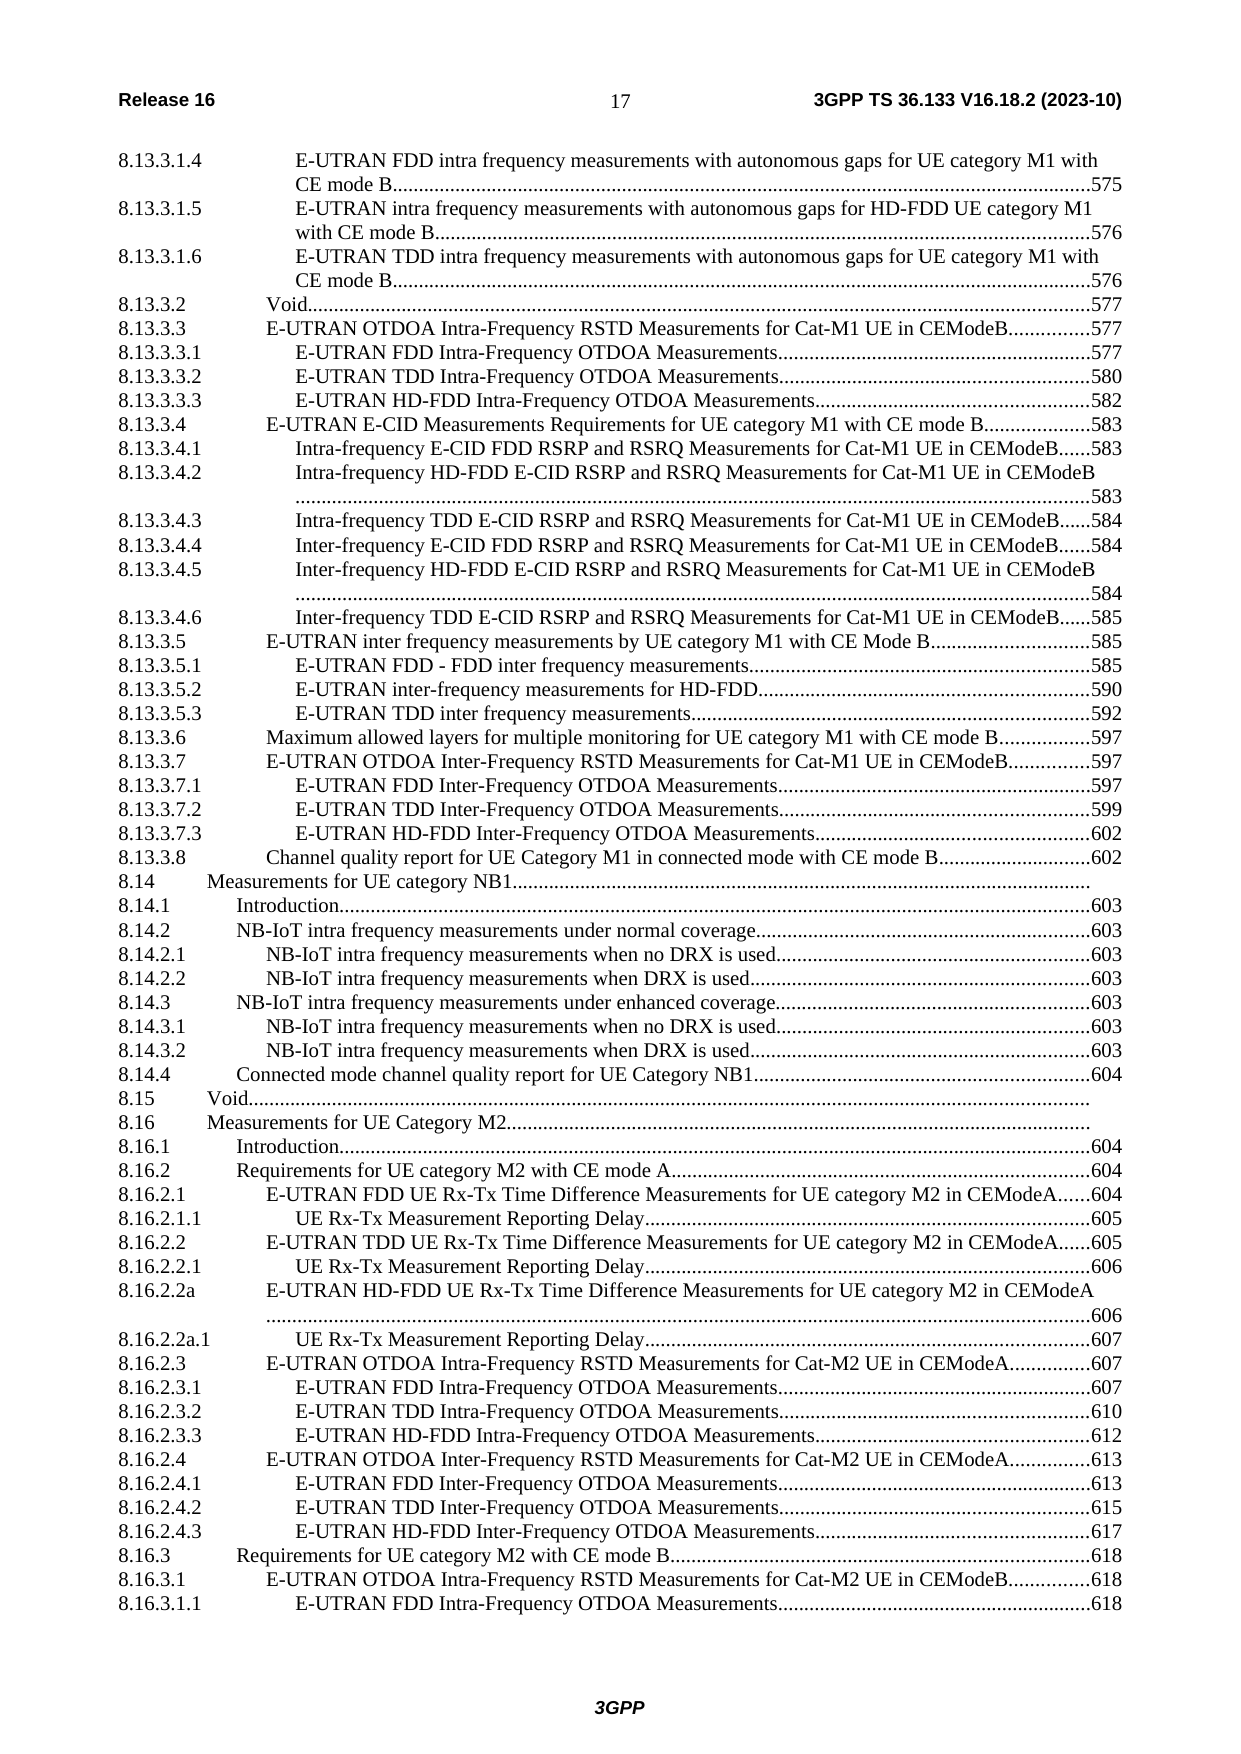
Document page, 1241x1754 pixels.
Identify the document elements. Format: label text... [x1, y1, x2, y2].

text 8.14.4 Connected mode channel quality report for UE Category NB1 604 [118, 1062, 1122, 1086]
text 8.16.2 Requirements for UE category M2 with CE mode A 604 [118, 1158, 1122, 1182]
text 8.16.2.2 E-UTRAN TDD UE Rx-Tx Time Difference Measurements for UE category M2 in CEModeA 605 [118, 1230, 1122, 1254]
text 8.16.2.4.1 E-UTRAN FDD Inter-Frequency OTDOA Measurements 613 [118, 1471, 1122, 1495]
text 8.13.3.3.2 E-UTRAN TDD Intra-Frequency OTDOA Measurements 580 [118, 364, 1122, 388]
text 8.16.3 Requirements for UE category M2 with CE mode B 618 [118, 1543, 1122, 1567]
text 8.13.3.5 E-UTRAN inter frequency measurements by UE category M1 with CE Mode B 585 [118, 629, 1122, 653]
text 8.13.3.4 E-UTRAN E-CID Measurements Requirements for UE category M1 with CE mode B 583 [118, 412, 1122, 436]
text 8.13.3.1.6 E-UTRAN TDD intra frequency measurements with autonomous gaps for UE category M1 with CE mode B 576 [118, 244, 1122, 292]
text 8.13.3.4.5 Inter-frequency HD-FDD E-CID RSRP and RSRQ Measurements for Cat-M1 UE in CEModeB 584 [118, 557, 1122, 605]
text 8.14.3.2 NB-IoT intra frequency measurements when DRX is used 603 [118, 1038, 1122, 1062]
text 8.16.2.3 E-UTRAN OTDOA Intra-Frequency RSTD Measurements for Cat-M2 UE in CEModeA 607 [118, 1351, 1122, 1375]
text 8.16.2.2a.1 UE Rx-Tx Measurement Reporting Delay 607 [118, 1327, 1122, 1351]
text 8.14.3.1 NB-IoT intra frequency measurements when no DRX is used 603 [118, 1014, 1122, 1038]
text 8.16 Measurements for UE Category M2 604 [118, 1110, 1078, 1134]
text 8.14.1 Introduction 603 [118, 893, 1122, 917]
text 8.14.3 NB-IoT intra frequency measurements under enhanced coverage 603 [118, 990, 1122, 1014]
text 8.13.3.6 Maximum allowed layers for multiple monitoring for UE category M1 with CE mode B 597 [118, 725, 1122, 749]
text 8.14 Measurements for UE category NB1 603 [118, 869, 1078, 893]
text 8.16.2.4.3 E-UTRAN HD-FDD Inter-Frequency OTDOA Measurements 617 [118, 1519, 1122, 1543]
text 8.16.2.3.3 E-UTRAN HD-FDD Intra-Frequency OTDOA Measurements 612 [118, 1423, 1122, 1447]
text 8.16.2.2.1 UE Rx-Tx Measurement Reporting Delay 606 [118, 1254, 1122, 1278]
text 8.13.3.7.3 E-UTRAN HD-FDD Inter-Frequency OTDOA Measurements 602 [118, 821, 1122, 845]
text 8.13.3.4.3 Intra-frequency TDD E-CID RSRP and RSRQ Measurements for Cat-M1 UE in CEModeB 584 [118, 508, 1122, 532]
text 8.13.3.4.4 Inter-frequency E-CID FDD RSRP and RSRQ Measurements for Cat-M1 UE in CEModeB 584 [118, 532, 1122, 557]
text 8.13.3.4.6 Inter-frequency TDD E-CID RSRP and RSRQ Measurements for Cat-M1 UE in CEModeB 585 [118, 605, 1122, 629]
text 8.15 Void 604 [118, 1086, 1078, 1110]
text 8.14.2.1 NB-IoT intra frequency measurements when no DRX is used 603 [118, 942, 1122, 966]
text 8.16.2.4 E-UTRAN OTDOA Inter-Frequency RSTD Measurements for Cat-M2 UE in CEModeA 613 [118, 1447, 1122, 1471]
text 8.16.2.3.1 E-UTRAN FDD Intra-Frequency OTDOA Measurements 607 [118, 1375, 1122, 1399]
text 8.13.3.1.5 E-UTRAN intra frequency measurements with autonomous gaps for HD-FDD UE category M1 with CE mode B 576 [118, 196, 1122, 244]
text 8.13.3.4.1 Intra-frequency E-CID FDD RSRP and RSRQ Measurements for Cat-M1 UE in CEModeB 583 [118, 436, 1122, 460]
text 8.13.3.5.1 E-UTRAN FDD - FDD inter frequency measurements 585 [118, 653, 1122, 677]
text 8.16.2.3.2 E-UTRAN TDD Intra-Frequency OTDOA Measurements 610 [118, 1399, 1122, 1423]
text 8.13.3.5.3 E-UTRAN TDD inter frequency measurements 592 [118, 701, 1122, 725]
text 8.16.2.1.1 UE Rx-Tx Measurement Reporting Delay 605 [118, 1206, 1122, 1230]
text 8.13.3.7 E-UTRAN OTDOA Inter-Frequency RSTD Measurements for Cat-M1 UE in CEModeB 597 [118, 749, 1122, 773]
text 8.16.2.4.2 E-UTRAN TDD Inter-Frequency OTDOA Measurements 615 [118, 1495, 1122, 1519]
text 8.13.3.1.4 E-UTRAN FDD intra frequency measurements with autonomous gaps for UE category M1 with CE mode B 575 [118, 147, 1122, 196]
text 8.14.2 NB-IoT intra frequency measurements under normal coverage 603 [118, 917, 1122, 942]
text 8.13.3.7.2 E-UTRAN TDD Inter-Frequency OTDOA Measurements 599 [118, 797, 1122, 821]
text 8.13.3.4.2 Intra-frequency HD-FDD E-CID RSRP and RSRQ Measurements for Cat-M1 UE in CEModeB 583 [118, 460, 1122, 508]
text 8.13.3.3.1 E-UTRAN FDD Intra-Frequency OTDOA Measurements 577 [118, 340, 1122, 364]
text 8.13.3.3.3 E-UTRAN HD-FDD Intra-Frequency OTDOA Measurements 582 [118, 388, 1122, 412]
text 8.13.3.7.1 E-UTRAN FDD Inter-Frequency OTDOA Measurements 597 [118, 773, 1122, 797]
text 8.16.2.1 E-UTRAN FDD UE Rx-Tx Time Difference Measurements for UE category M2 in CEModeA 604 [118, 1182, 1122, 1206]
text 8.13.3.3 E-UTRAN OTDOA Intra-Frequency RSTD Measurements for Cat-M1 UE in CEModeB 577 [118, 316, 1122, 340]
text 8.13.3.2 Void 577 [118, 292, 1122, 316]
text 8.13.3.8 Channel quality report for UE Category M1 in connected mode with CE mode B 602 [118, 845, 1122, 869]
text 8.14.2.2 NB-IoT intra frequency measurements when DRX is used 603 [118, 966, 1122, 990]
text 8.16.1 Introduction 604 [118, 1134, 1122, 1158]
text 8.13.3.5.2 E-UTRAN inter-frequency measurements for HD-FDD 590 [118, 677, 1122, 701]
text 8.16.3.1 E-UTRAN OTDOA Intra-Frequency RSTD Measurements for Cat-M2 UE in CEModeB 618 [118, 1567, 1122, 1591]
text 8.16.3.1.1 E-UTRAN FDD Intra-Frequency OTDOA Measurements 618 [118, 1591, 1122, 1615]
text 8.16.2.2a E-UTRAN HD-FDD UE Rx-Tx Time Difference Measurements for UE category M2 in CEModeA 606 [118, 1278, 1122, 1327]
